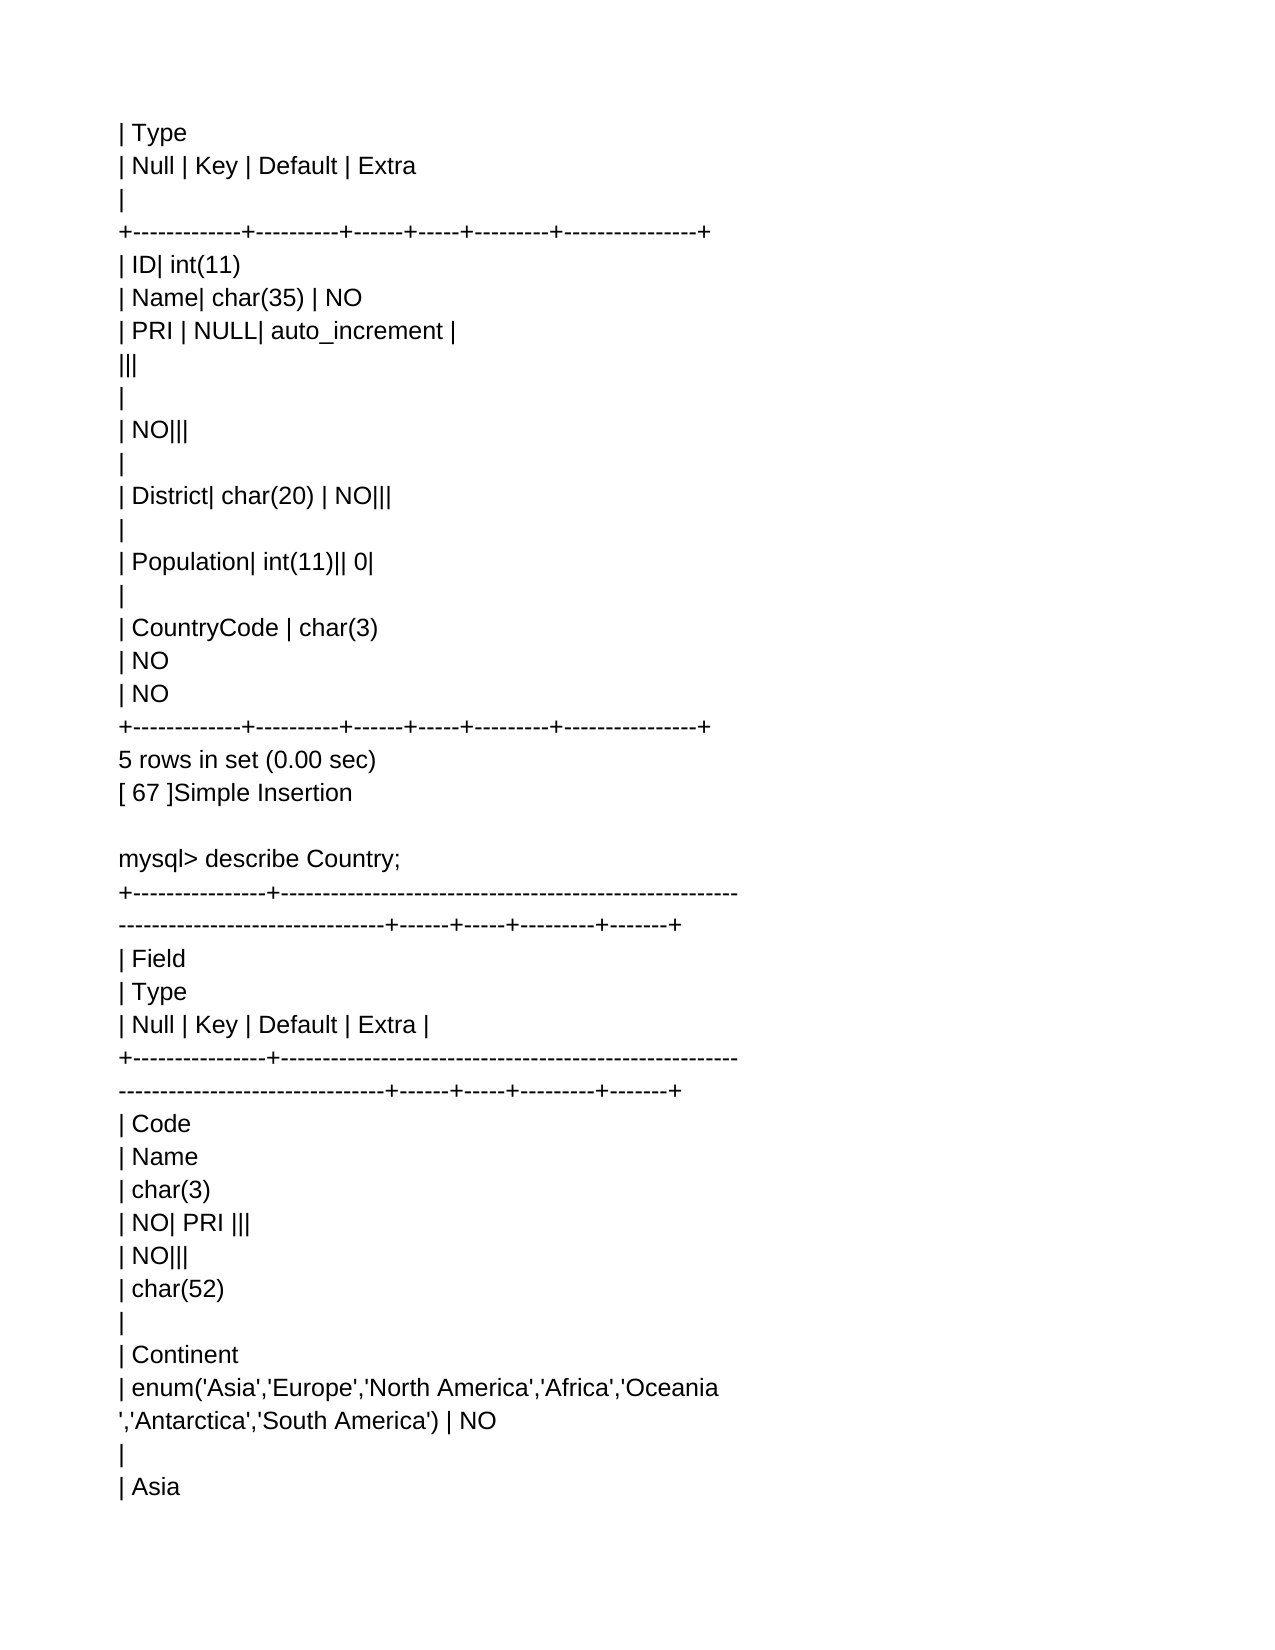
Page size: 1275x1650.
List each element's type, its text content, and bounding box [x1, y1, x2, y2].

text | NO||| [118, 1241, 1157, 1269]
text | Name [118, 1142, 1157, 1170]
text | enum('Asia','Europe','North America','Africa','Oceania [118, 1373, 1157, 1402]
text | Code [118, 1109, 1157, 1137]
text | char(52) [118, 1274, 1157, 1302]
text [118, 217, 1157, 246]
text | NO||| [118, 415, 1157, 444]
text | NO [118, 679, 1157, 708]
text | Type [118, 977, 1157, 1005]
text --------------------------------+------+-----+---------+-------+ [118, 911, 1157, 939]
text | District| char(20) | NO||| [118, 481, 1157, 510]
text mysql> describe Country; [118, 844, 1157, 873]
text | [118, 448, 1157, 477]
text | NO [118, 646, 1157, 675]
text +----------------+------------------------------------------------------- [118, 877, 1157, 906]
text | [118, 184, 1157, 213]
text | Null | Key | Default | Extra [118, 151, 1157, 180]
text | Continent [118, 1340, 1157, 1368]
text | CountryCode | char(3) [118, 613, 1157, 642]
text | Null | Key | Default | Extra | [118, 1009, 1157, 1038]
text | PRI | NULL| auto_increment | [118, 316, 1157, 345]
text | [118, 514, 1157, 543]
text | Asia [118, 1472, 1157, 1501]
text --------------------------------+------+-----+---------+-------+ [118, 1076, 1157, 1104]
text +-------------+----------+------+-----+---------+----------------+ [118, 712, 1157, 741]
text [ 67 ]Simple Insertion [118, 778, 1157, 807]
text 5 rows in set (0.00 sec) [118, 745, 1157, 774]
text ','Antarctica','South America') | NO [118, 1406, 1157, 1434]
text | NO| PRI ||| [118, 1208, 1157, 1236]
text ||| [118, 349, 1157, 378]
text | char(3) [118, 1175, 1157, 1203]
text | ID| int(11) [118, 250, 1157, 279]
text | Population| int(11)|| 0| [118, 547, 1157, 576]
text | Type [118, 118, 1157, 147]
text | [118, 1307, 1157, 1336]
text | [118, 382, 1157, 411]
text | Name| char(35) | NO [118, 283, 1157, 312]
text | [118, 1439, 1157, 1468]
text | [118, 580, 1157, 609]
text | Field [118, 943, 1157, 972]
text +----------------+------------------------------------------------------- [118, 1043, 1157, 1071]
